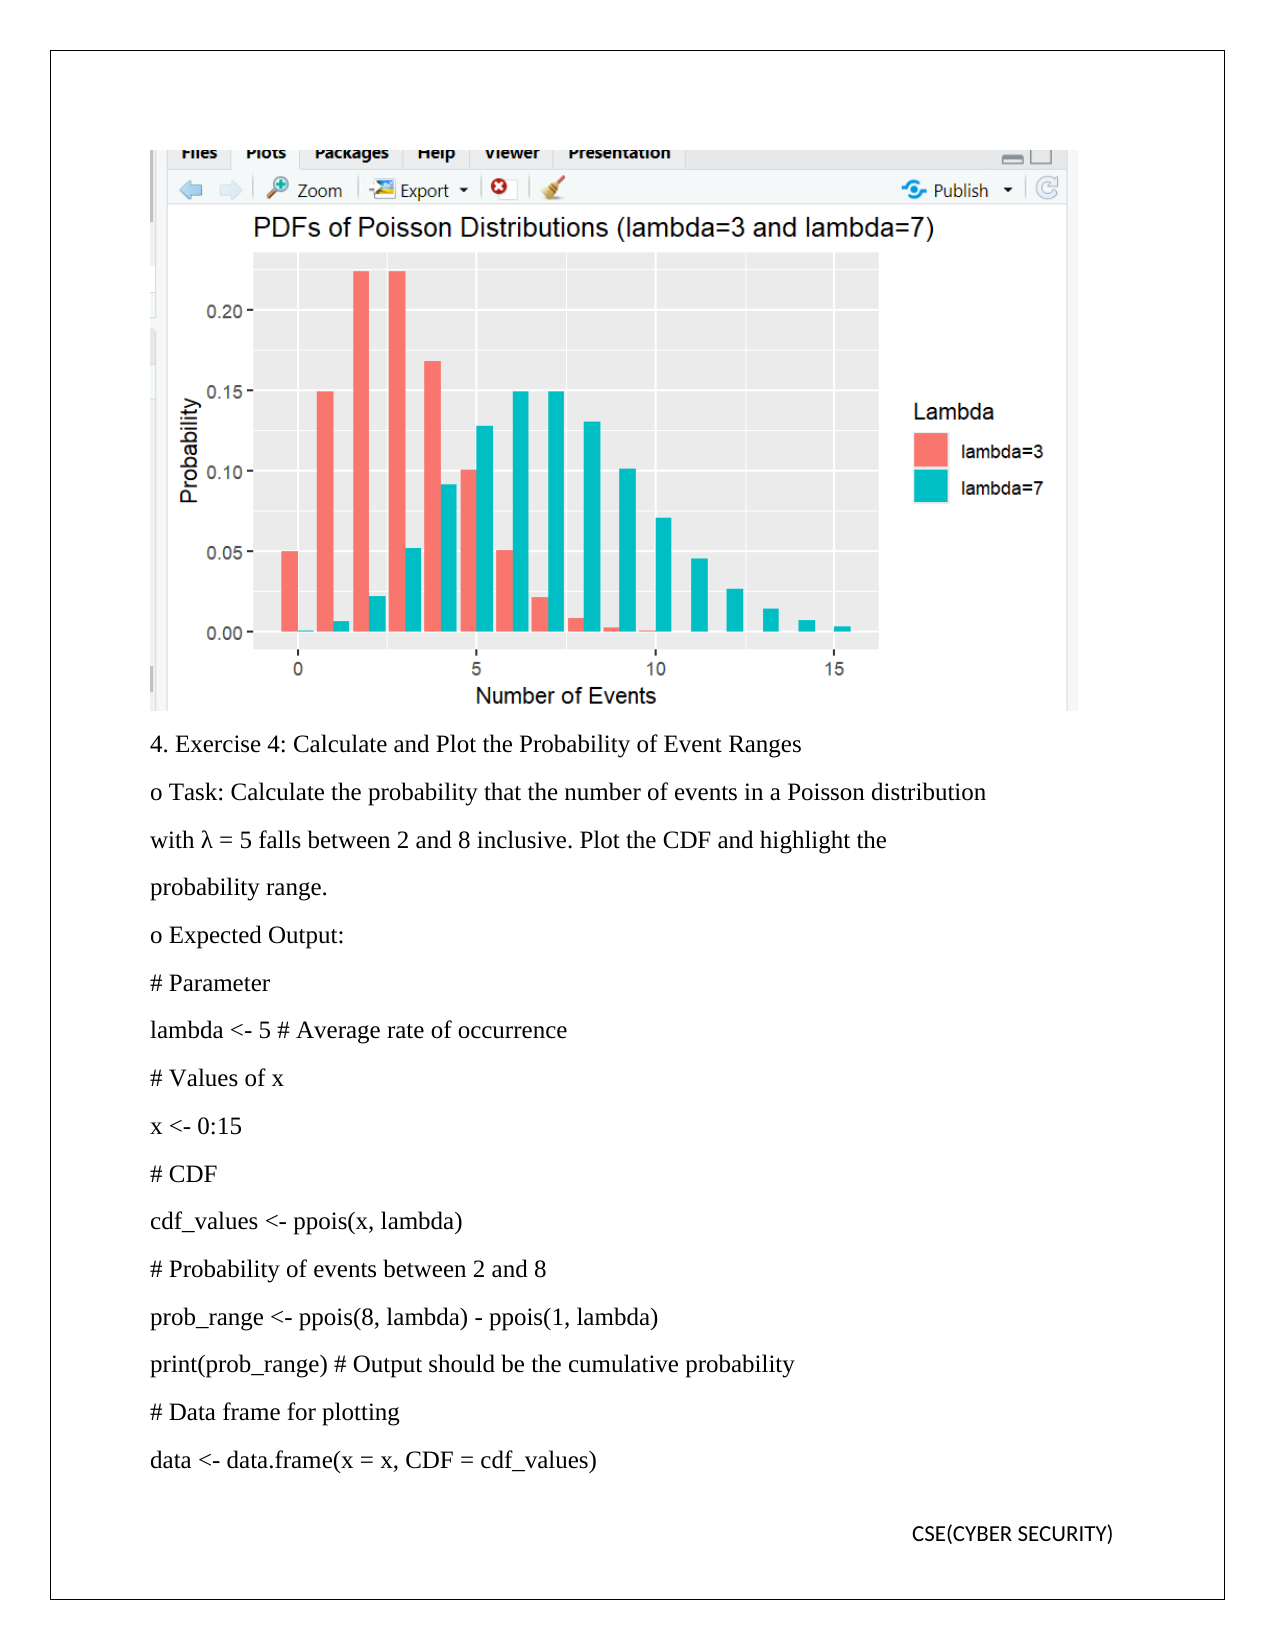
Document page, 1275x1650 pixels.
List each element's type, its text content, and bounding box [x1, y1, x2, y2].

text o Expected Output: [150, 920, 1125, 949]
text lambda <- 5 # Average rate of occurrence [150, 1016, 1125, 1044]
text x <- 0:15 [150, 1111, 1125, 1140]
text # Parameter [150, 968, 1125, 997]
text probability range. [150, 872, 1125, 901]
text # CDF [150, 1159, 1125, 1187]
text data <- data.frame(x = x, CDF = cdf_values) [150, 1445, 1125, 1474]
text cdf_values <- ppois(x, lambda) [150, 1206, 1125, 1235]
text # Values of x [150, 1063, 1125, 1092]
text 4. Exercise 4: Calculate and Plot the Probability of Event Ranges [150, 729, 1125, 758]
picture [150, 150, 1079, 711]
text o Task: Calculate the probability that the number of events in a Poisson distribution [150, 777, 1125, 806]
text prob_range <- ppois(8, lambda) - ppois(1, lambda) [150, 1302, 1125, 1331]
text with λ = 5 falls between 2 and 8 inclusive. Plot the CDF and highlight the [150, 825, 1125, 853]
text print(prob_range) # Output should be the cumulative probability [150, 1349, 1125, 1378]
text # Data frame for plotting [150, 1397, 1125, 1426]
text # Probability of events between 2 and 8 [150, 1254, 1125, 1283]
